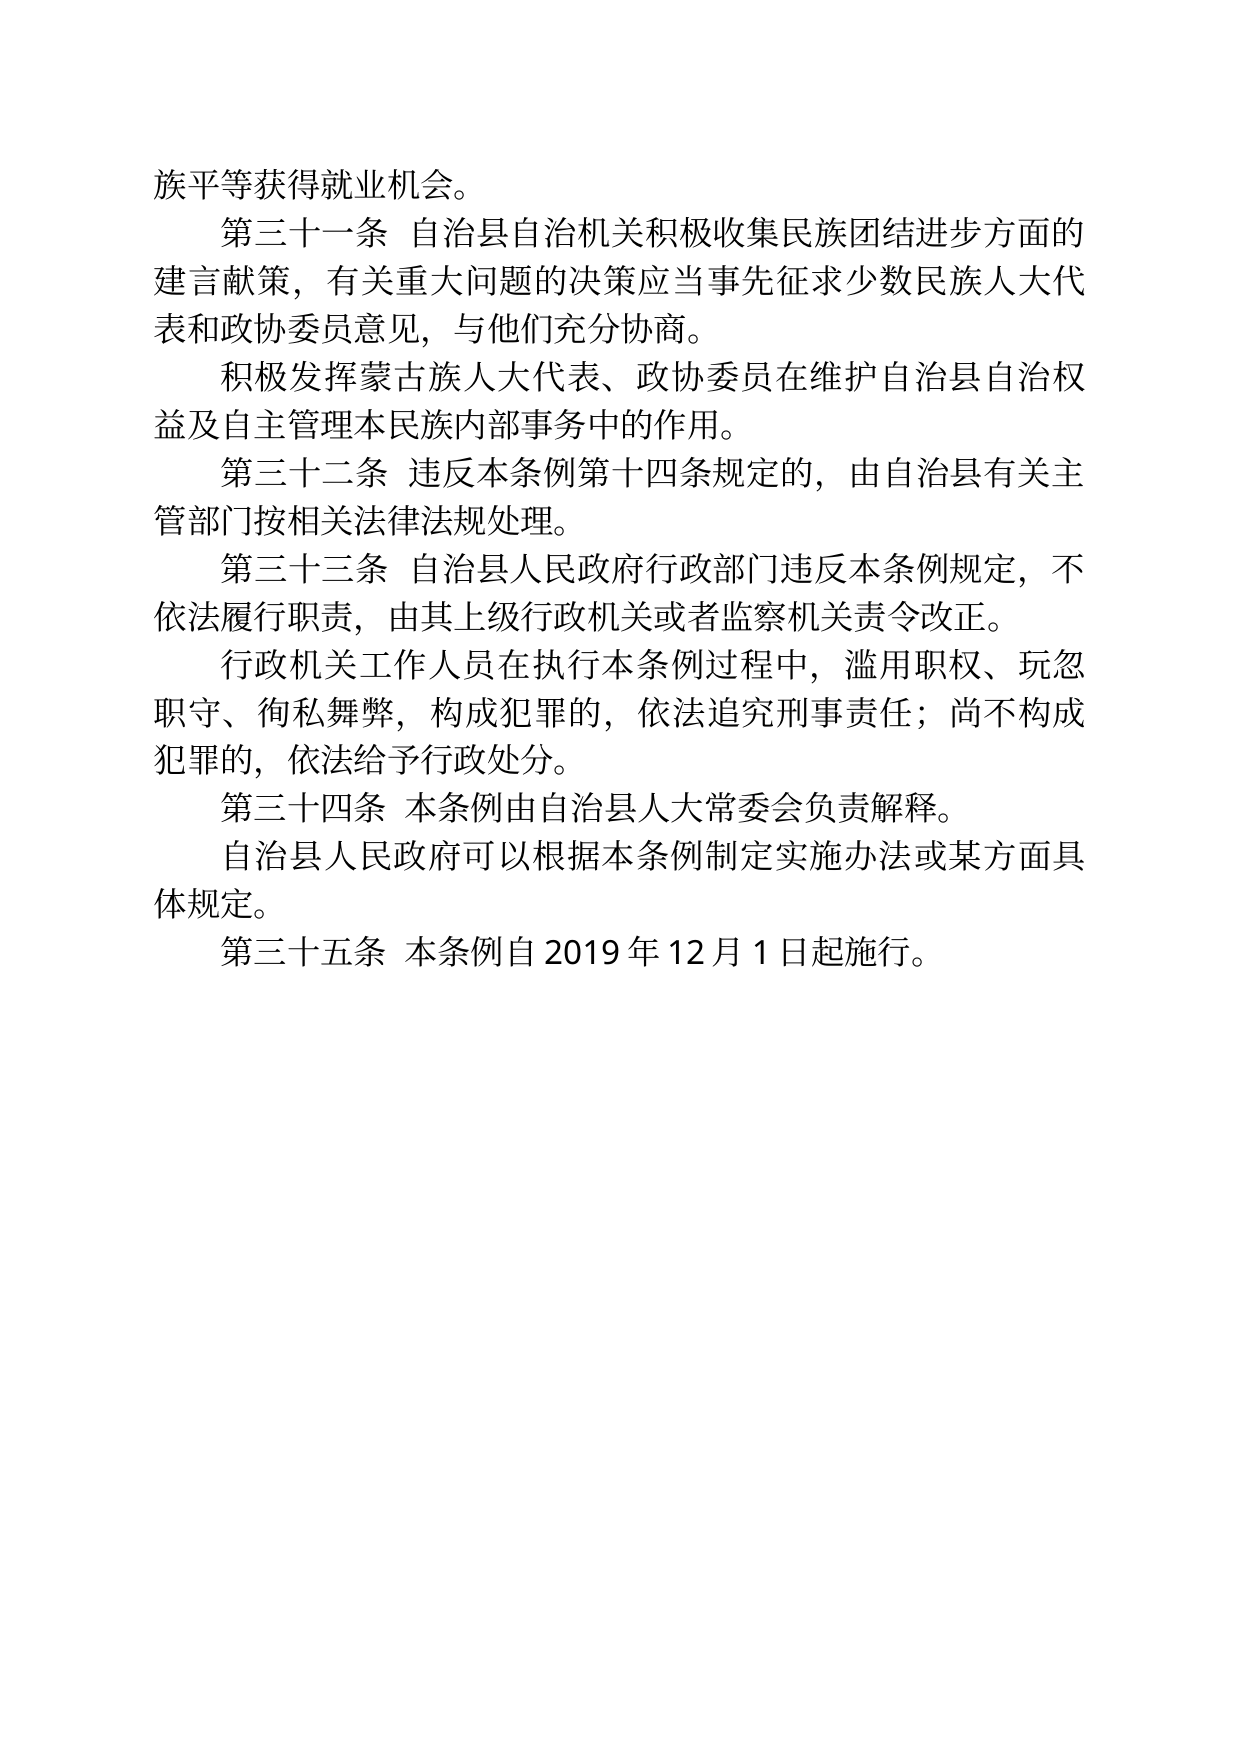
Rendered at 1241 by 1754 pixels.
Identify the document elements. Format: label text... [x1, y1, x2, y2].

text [153, 159, 1087, 207]
text 积极发挥蒙古族人大代表、政协委员在维护自治县自治权益及自主管理本民族内部事务中的作用。 [153, 351, 1087, 447]
text 第三十三条 自治县人民政府行政部门违反本条例规定，不依法履行职责，由其上级行政机关或者监察机关责令改正。 [153, 543, 1087, 639]
text 第三十二条 违反本条例第十四条规定的，由自治县有关主管部门按相关法律法规处理。 [153, 447, 1087, 543]
text 第三十四条 本条例由自治县人大常委会负责解释。 [153, 782, 1087, 830]
text 自治县人民政府可以根据本条例制定实施办法或某方面具体规定。 [153, 830, 1087, 926]
text 第三十一条 自治县自治机关积极收集民族团结进步方面的建言献策，有关重大问题的决策应当事先征求少数民族人大代表和政协委员意见，与他们充分协商。 [153, 207, 1087, 351]
text 第三十五条 本条例自2019年12月1日起施行。 [153, 926, 1087, 974]
text 行政机关工作人员在执行本条例过程中，滥用职权、玩忽职守、徇私舞弊，构成犯罪的，依法追究刑事责任；尚不构成犯罪的，依法给予行政处分。 [153, 639, 1087, 782]
